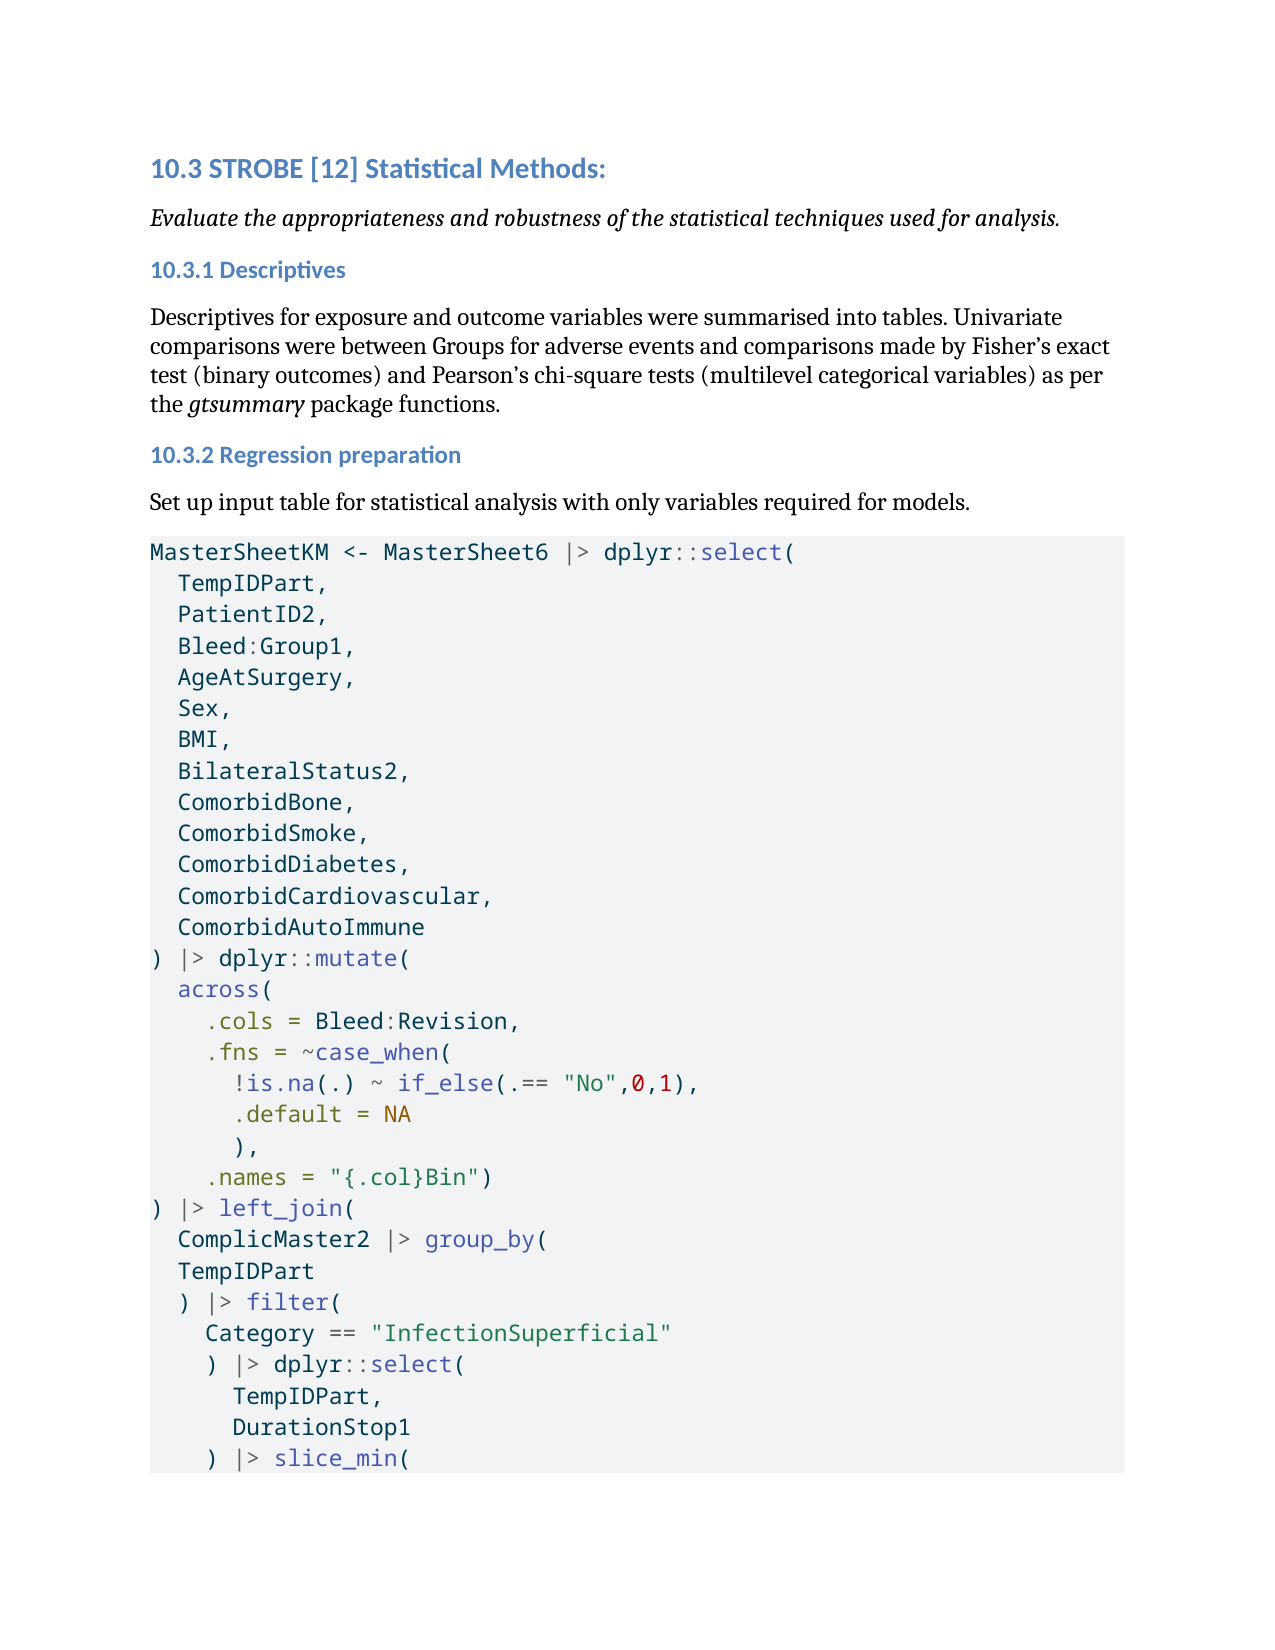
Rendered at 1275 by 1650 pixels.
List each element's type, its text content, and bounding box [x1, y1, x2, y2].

subtitle 10.3.1 Descriptives [150, 254, 1125, 284]
text Set up input table for statistical analysis with only variables required for models. [150, 488, 1125, 517]
text Evaluate the appropriateness and robustness of the statistical techniques used for analysis. [150, 204, 1125, 233]
text Descriptives for exposure and outcome variables were summarised into tables. Univariate comparisons were between Groups for adverse events and comparisons made by Fisher’s exact test (binary outcomes) and Pearson’s chi-square tests (multilevel categorical variables) as per the gtsummary package functions. [150, 303, 1125, 418]
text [150, 536, 1125, 1473]
subtitle 10.3 STROBE [12] Statistical Methods: [150, 150, 1125, 186]
subtitle 10.3.2 Regression preparation [150, 439, 1125, 469]
